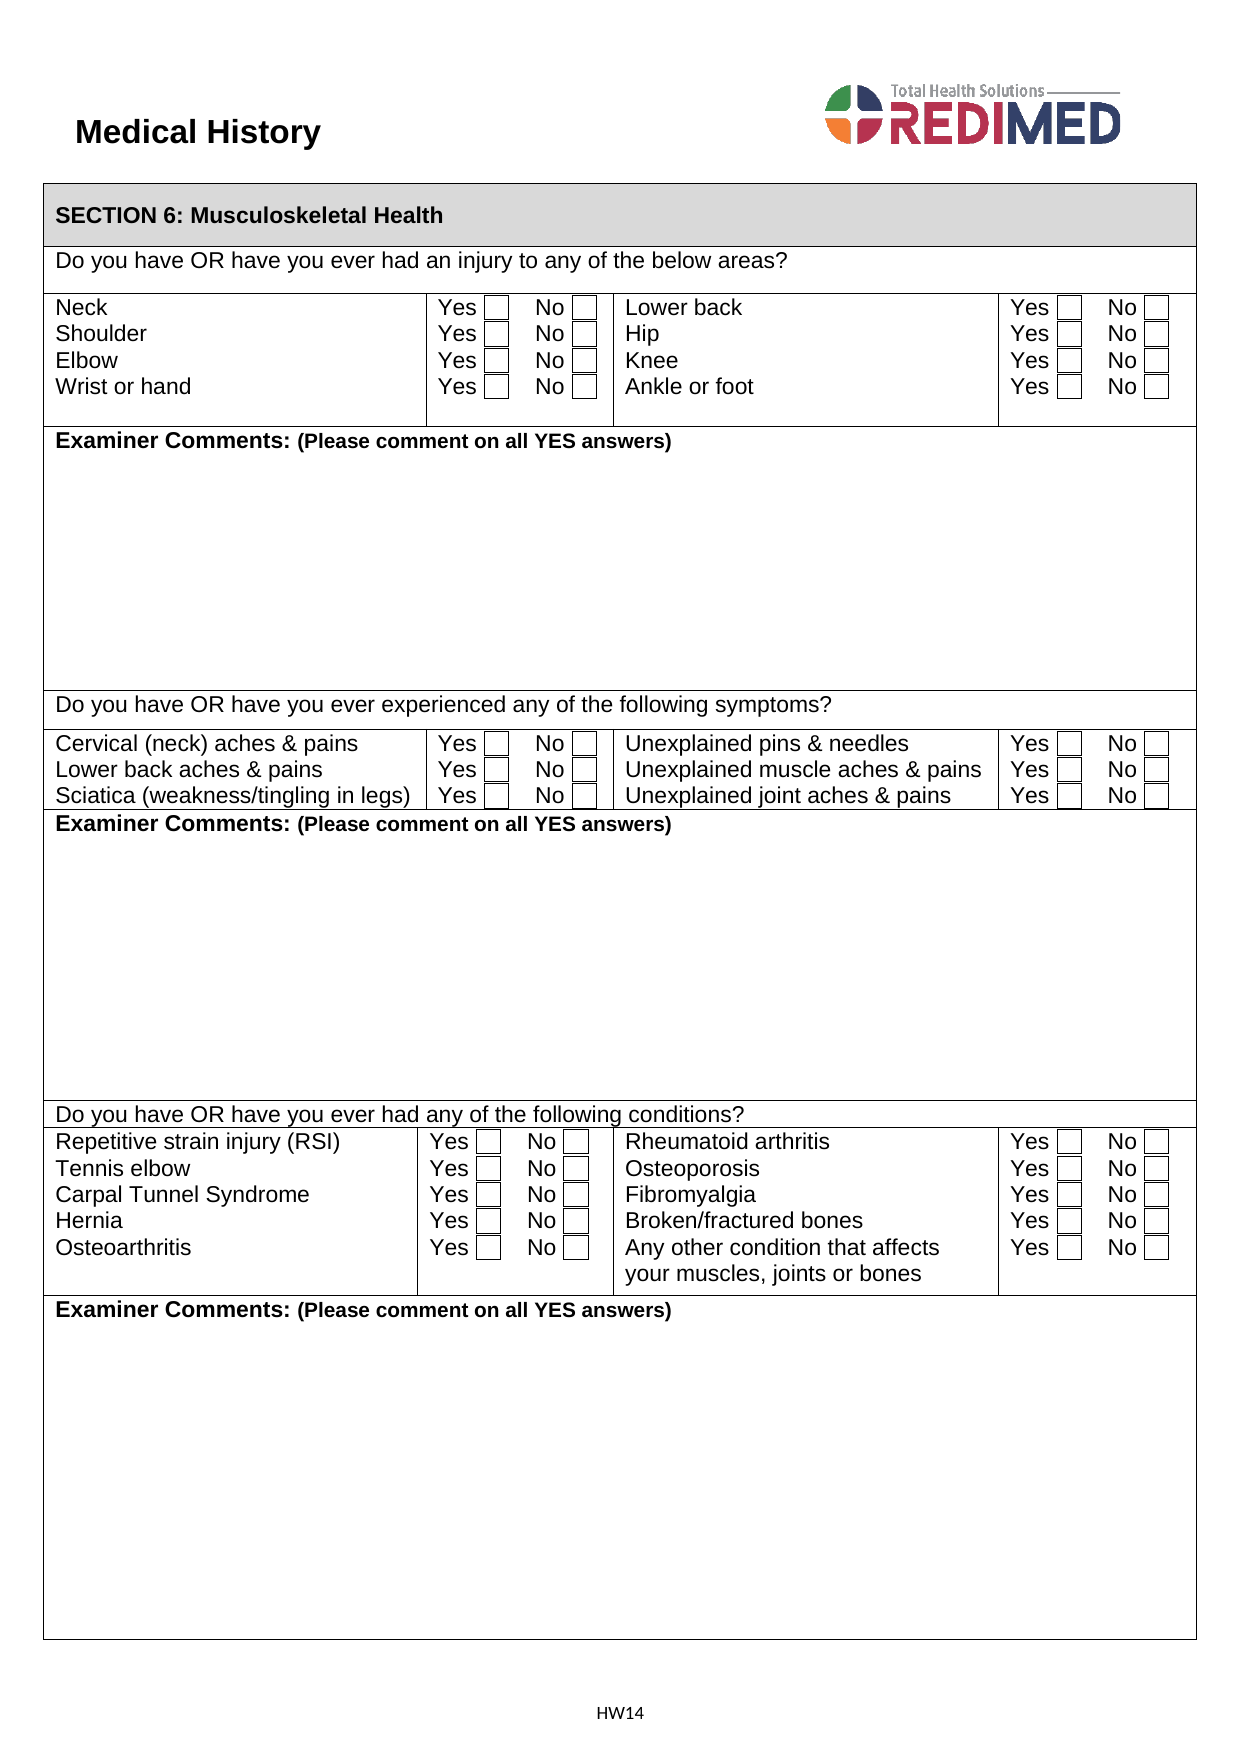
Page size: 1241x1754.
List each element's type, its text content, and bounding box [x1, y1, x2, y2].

table_cell Yes No Yes No Yes No Yes No Yes No [418, 1128, 613, 1295]
picture [825, 84, 1121, 144]
table_cell Yes No Yes No Yes No [999, 730, 1196, 809]
table_cell Yes No Yes No Yes No Yes No [999, 294, 1196, 426]
table_cell Neck Shoulder Elbow Wrist or hand [44, 294, 426, 426]
table_cell Lower back Hip Knee Ankle or foot [614, 294, 998, 426]
table_cell Do you have OR have you ever had any of the following conditions? [44, 1101, 1196, 1127]
table_cell Yes No Yes No Yes No [427, 730, 613, 809]
table_cell Unexplained pins & needles Unexplained muscle aches & pains Unexplained joint aches & pains [614, 730, 998, 809]
table_cell Examiner Comments: (Please comment on all YES answers) [44, 810, 1196, 1100]
table_cell Rheumatoid arthritis Osteoporosis Fibromyalgia Broken/fractured bones Any other condition that affects your muscles, joints or bones [614, 1128, 998, 1295]
table_cell Examiner Comments: (Please comment on all YES answers) [44, 427, 1196, 690]
table_cell Repetitive strain injury (RSI) Tennis elbow Carpal Tunnel Syndrome Hernia Osteoarthritis [44, 1128, 417, 1295]
table_cell Do you have OR have you ever experienced any of the following symptoms? [44, 691, 1196, 729]
table_cell Yes No Yes No Yes No Yes No [427, 294, 613, 426]
table_cell Yes No Yes No Yes No Yes No Yes No [999, 1128, 1196, 1295]
table_cell SECTION 6: Musculoskeletal Health [44, 184, 1196, 246]
table_cell Examiner Comments: (Please comment on all YES answers) [44, 1296, 1196, 1638]
table_cell Cervical (neck) aches & pains Lower back aches & pains Sciatica (weakness/tingling in legs) [44, 730, 426, 809]
table_cell Do you have OR have you ever had an injury to any of the below areas? [44, 247, 1196, 293]
